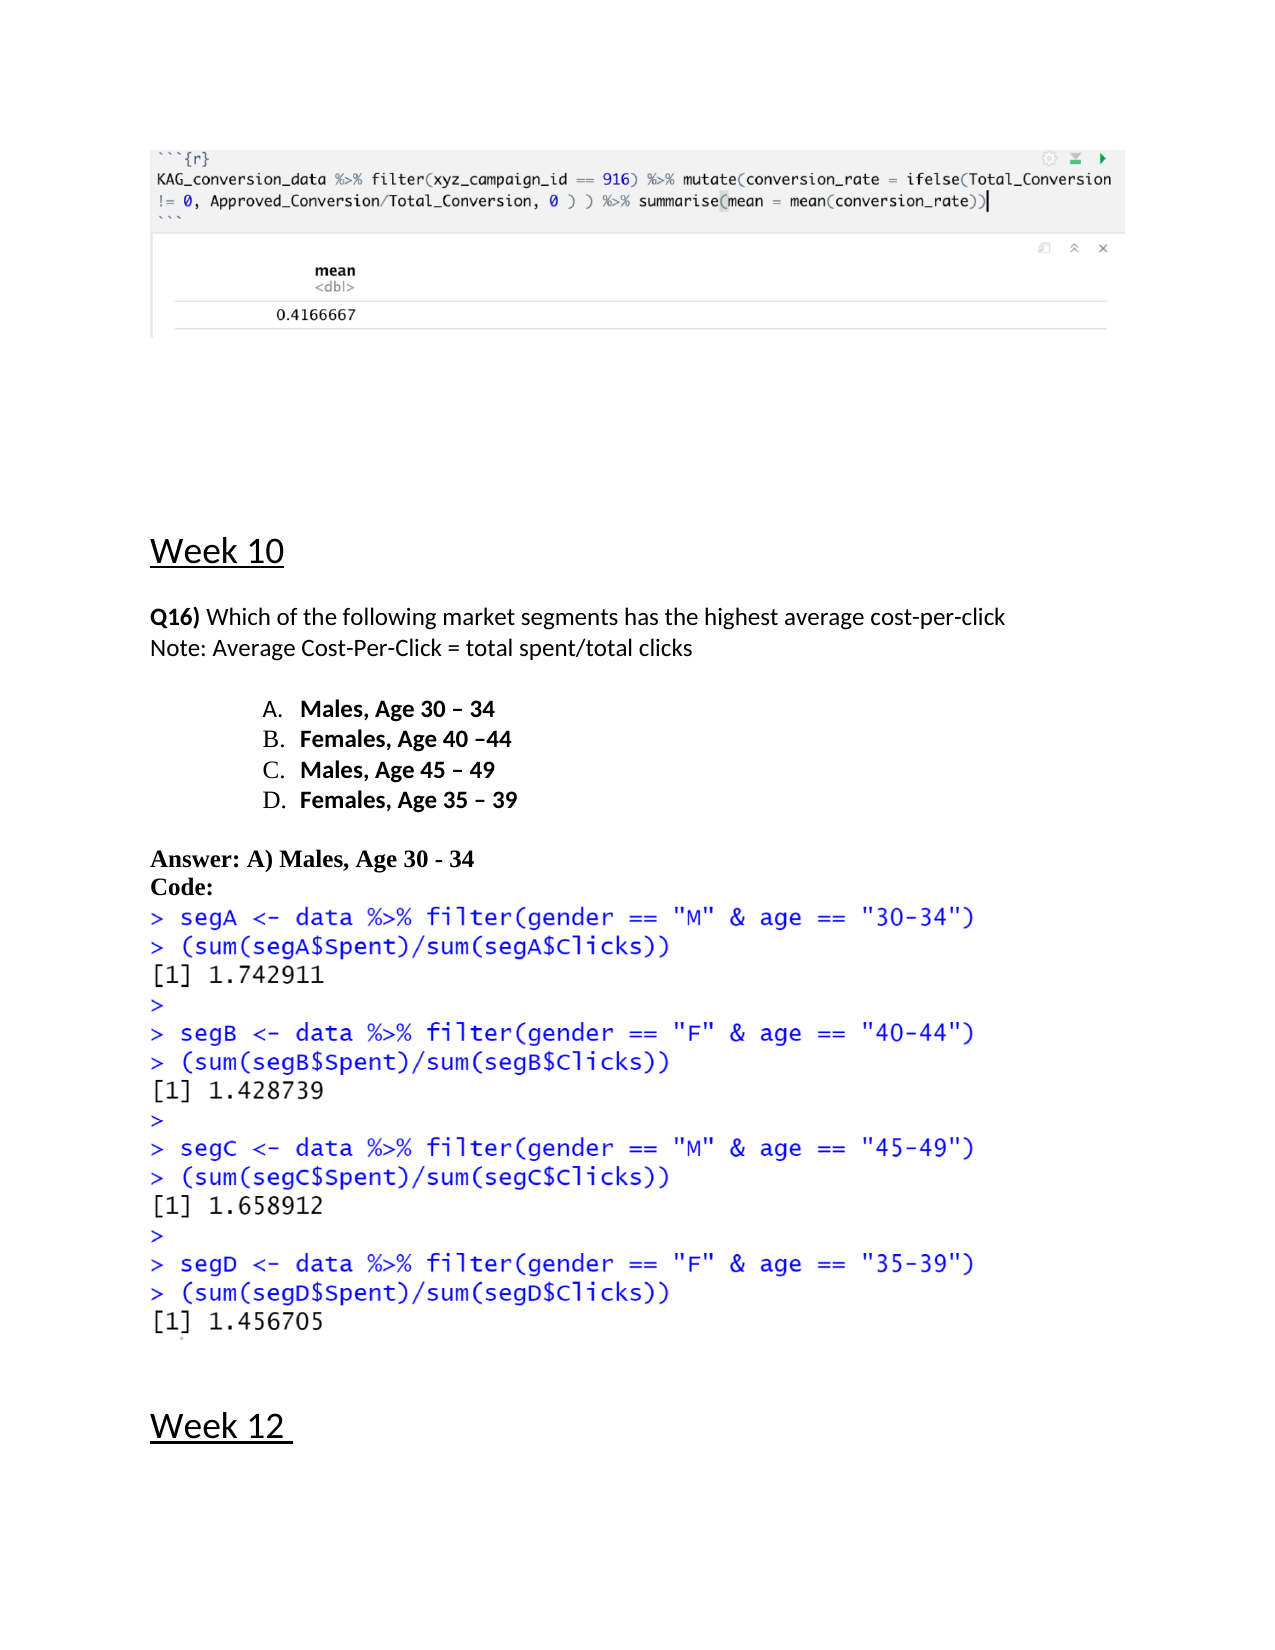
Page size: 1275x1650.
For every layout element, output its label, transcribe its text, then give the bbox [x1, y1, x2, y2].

picture [150, 901, 1125, 1340]
text Answer: A) Males, Age 30 - 34 [150, 844, 1125, 872]
text Week 10 [150, 527, 1125, 572]
text Q16) Which of the following market segments has the highest average cost-per-click [150, 601, 1125, 632]
list Females, Age 40 –44 [262, 723, 1125, 754]
text Week 12 [150, 1402, 1125, 1448]
text Code: [150, 872, 1125, 901]
list Males, Age 30 – 34 [262, 693, 1125, 723]
text Note: Average Cost-Per-Click = total spent/total clicks [150, 632, 1125, 662]
list Males, Age 45 – 49 [262, 754, 1125, 784]
list Females, Age 35 – 39 [262, 784, 1125, 815]
picture [150, 150, 1125, 338]
